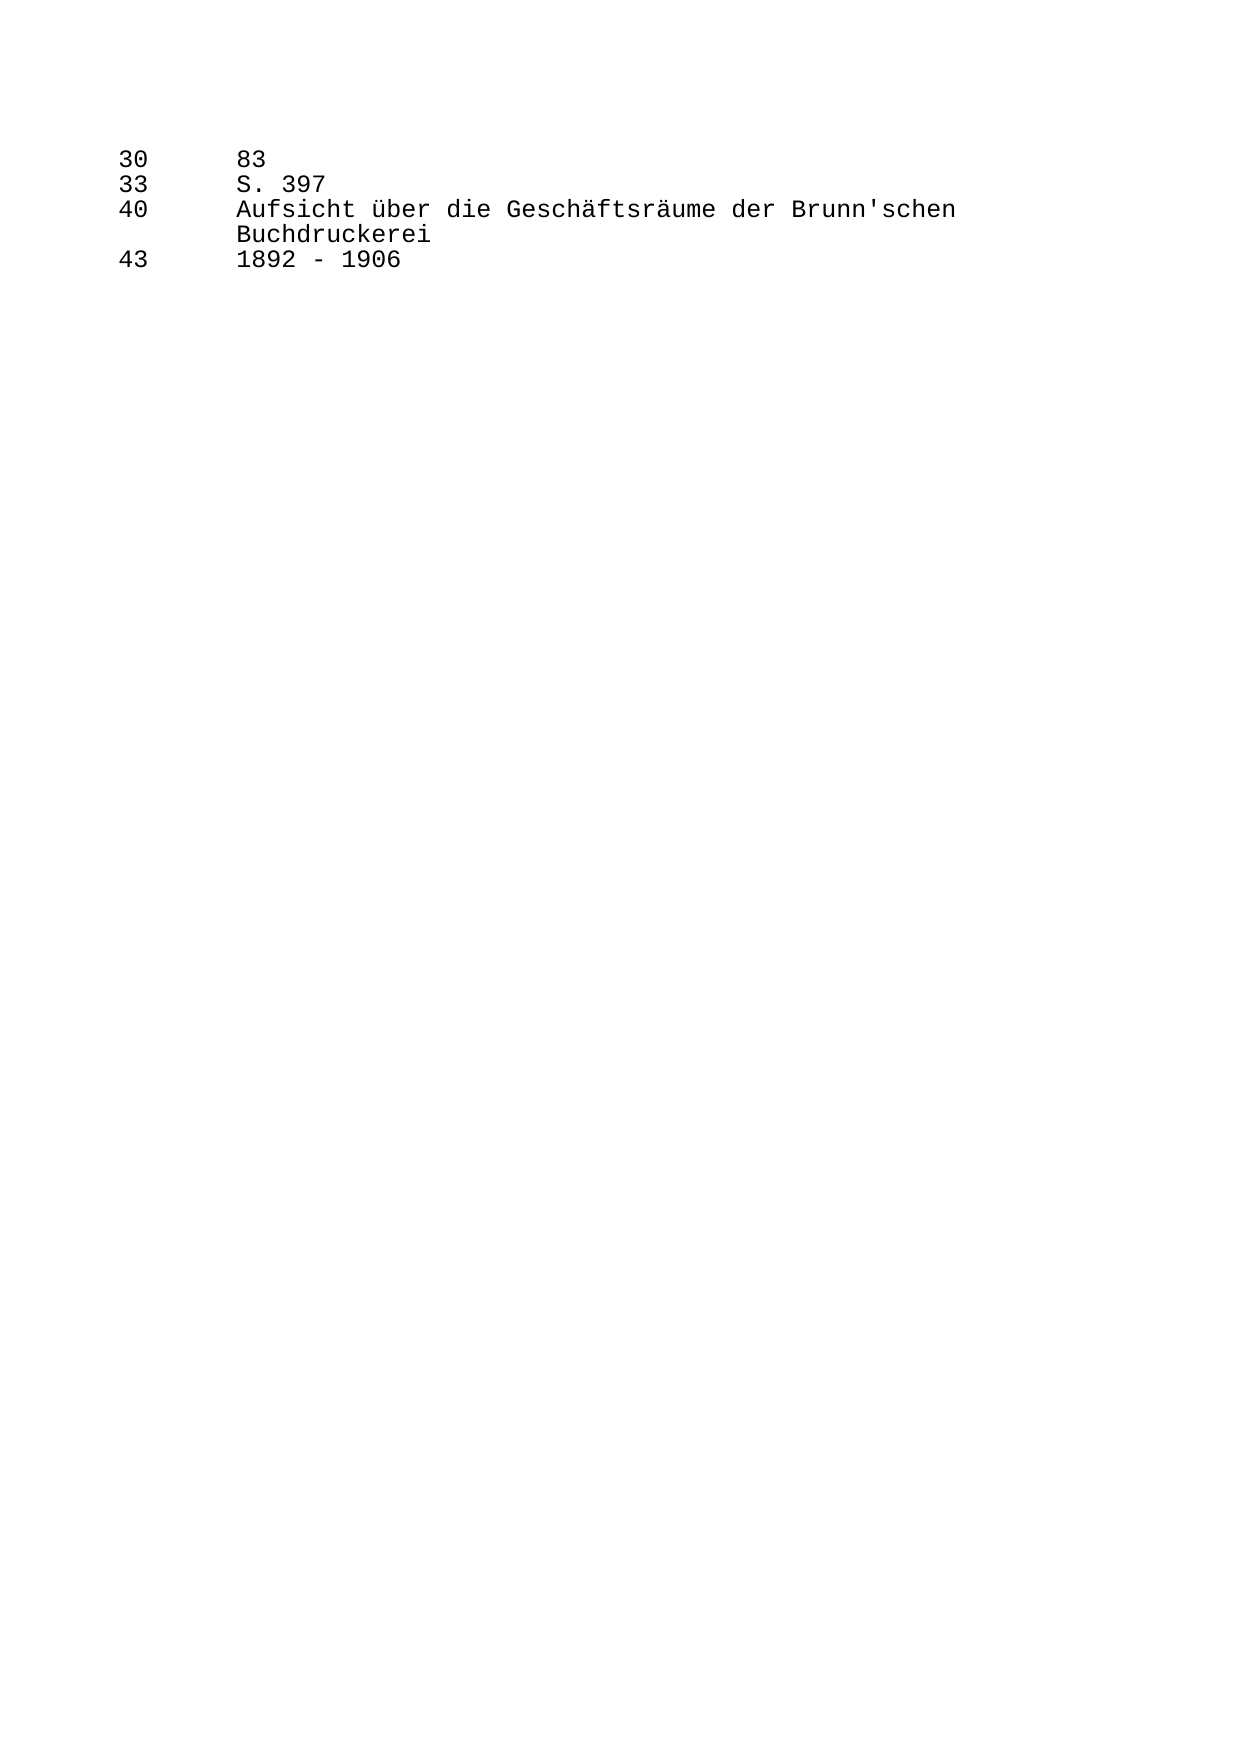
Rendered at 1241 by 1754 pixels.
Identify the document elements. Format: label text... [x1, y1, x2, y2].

text 40 Aufsicht über die Geschäftsräume der k[1{p[Brunn]p'schen s[Buchdruckerei]s} 2{o[<Heiligenstadt>]o}]k [118, 198, 1122, 248]
text 33 S. 397 [118, 173, 1122, 198]
text 43 1892 - 1906 [118, 248, 1122, 273]
text 30 83 [118, 148, 1122, 173]
